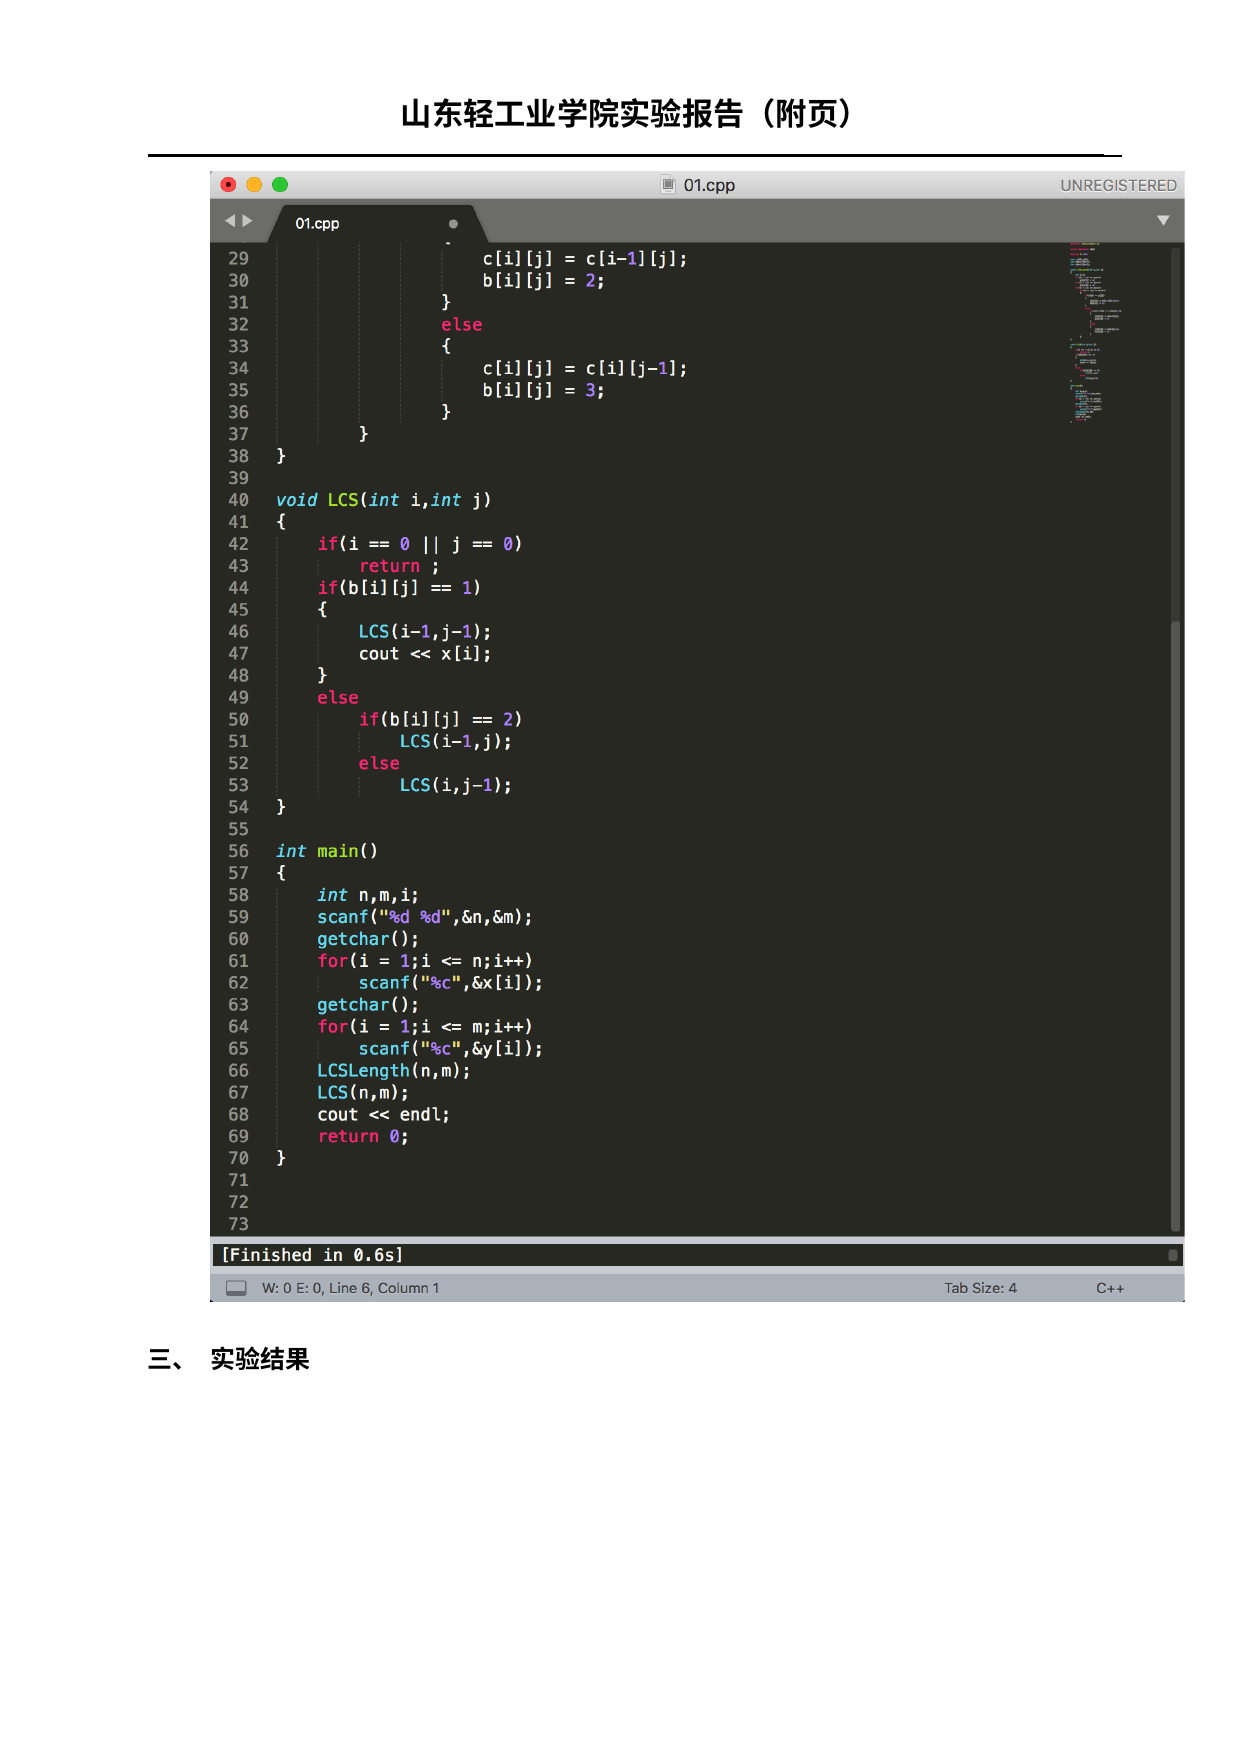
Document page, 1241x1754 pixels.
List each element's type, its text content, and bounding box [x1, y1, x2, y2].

picture [210, 171, 1185, 1302]
list 实验结果 [148, 1326, 1122, 1391]
